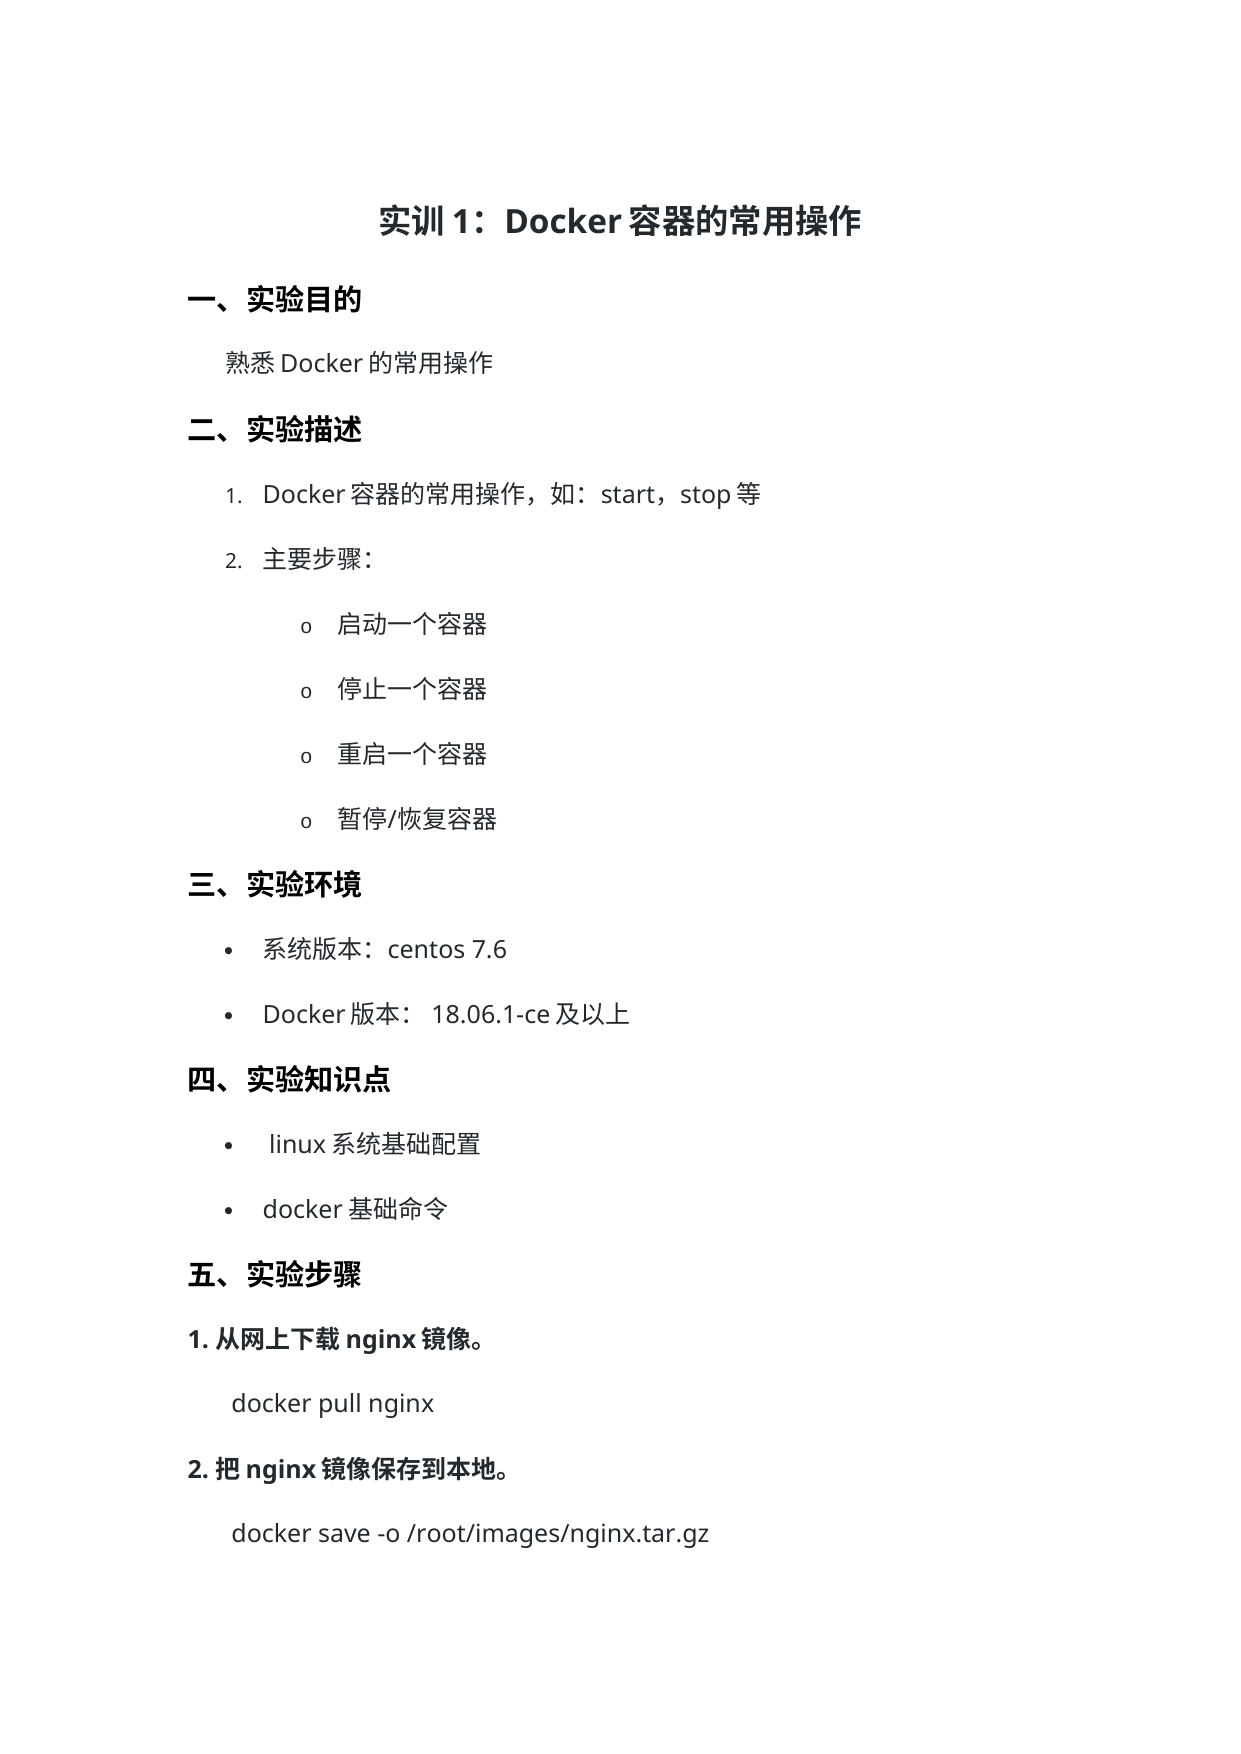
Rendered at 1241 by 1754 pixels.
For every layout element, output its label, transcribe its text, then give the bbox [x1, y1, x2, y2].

text docker pull nginx [187, 1370, 1053, 1435]
text docker save -o /root/images/nginx.tar.gz [187, 1500, 1053, 1565]
list 停止一个容器 [300, 655, 1053, 720]
text 四、实验知识点 [187, 1045, 1053, 1110]
title 实训1：Docker容器的常用操作 [187, 187, 1053, 252]
text 五、实验步骤 [187, 1240, 1053, 1305]
text 一、实验目的 [187, 265, 1053, 330]
list Docker版本： 18.06.1-ce及以上 [225, 980, 1053, 1045]
text 2. 把nginx镜像保存到本地。 [187, 1435, 1053, 1500]
text 二、实验描述 [187, 395, 1053, 460]
list 主要步骤： [225, 525, 1053, 590]
list Docker容器的常用操作，如：start，stop等 [225, 460, 1053, 525]
list docker基础命令 [225, 1175, 1053, 1240]
text 熟悉Docker的常用操作 [225, 330, 1053, 395]
list 系统版本：centos 7.6 [225, 915, 1053, 980]
list 启动一个容器 [300, 590, 1053, 655]
text 1. 从网上下载nginx镜像。 [187, 1305, 1053, 1370]
list 重启一个容器 [300, 720, 1053, 785]
list linux系统基础配置 [225, 1110, 1053, 1175]
text 三、实验环境 [187, 850, 1053, 915]
list 暂停/恢复容器 [300, 785, 1053, 850]
